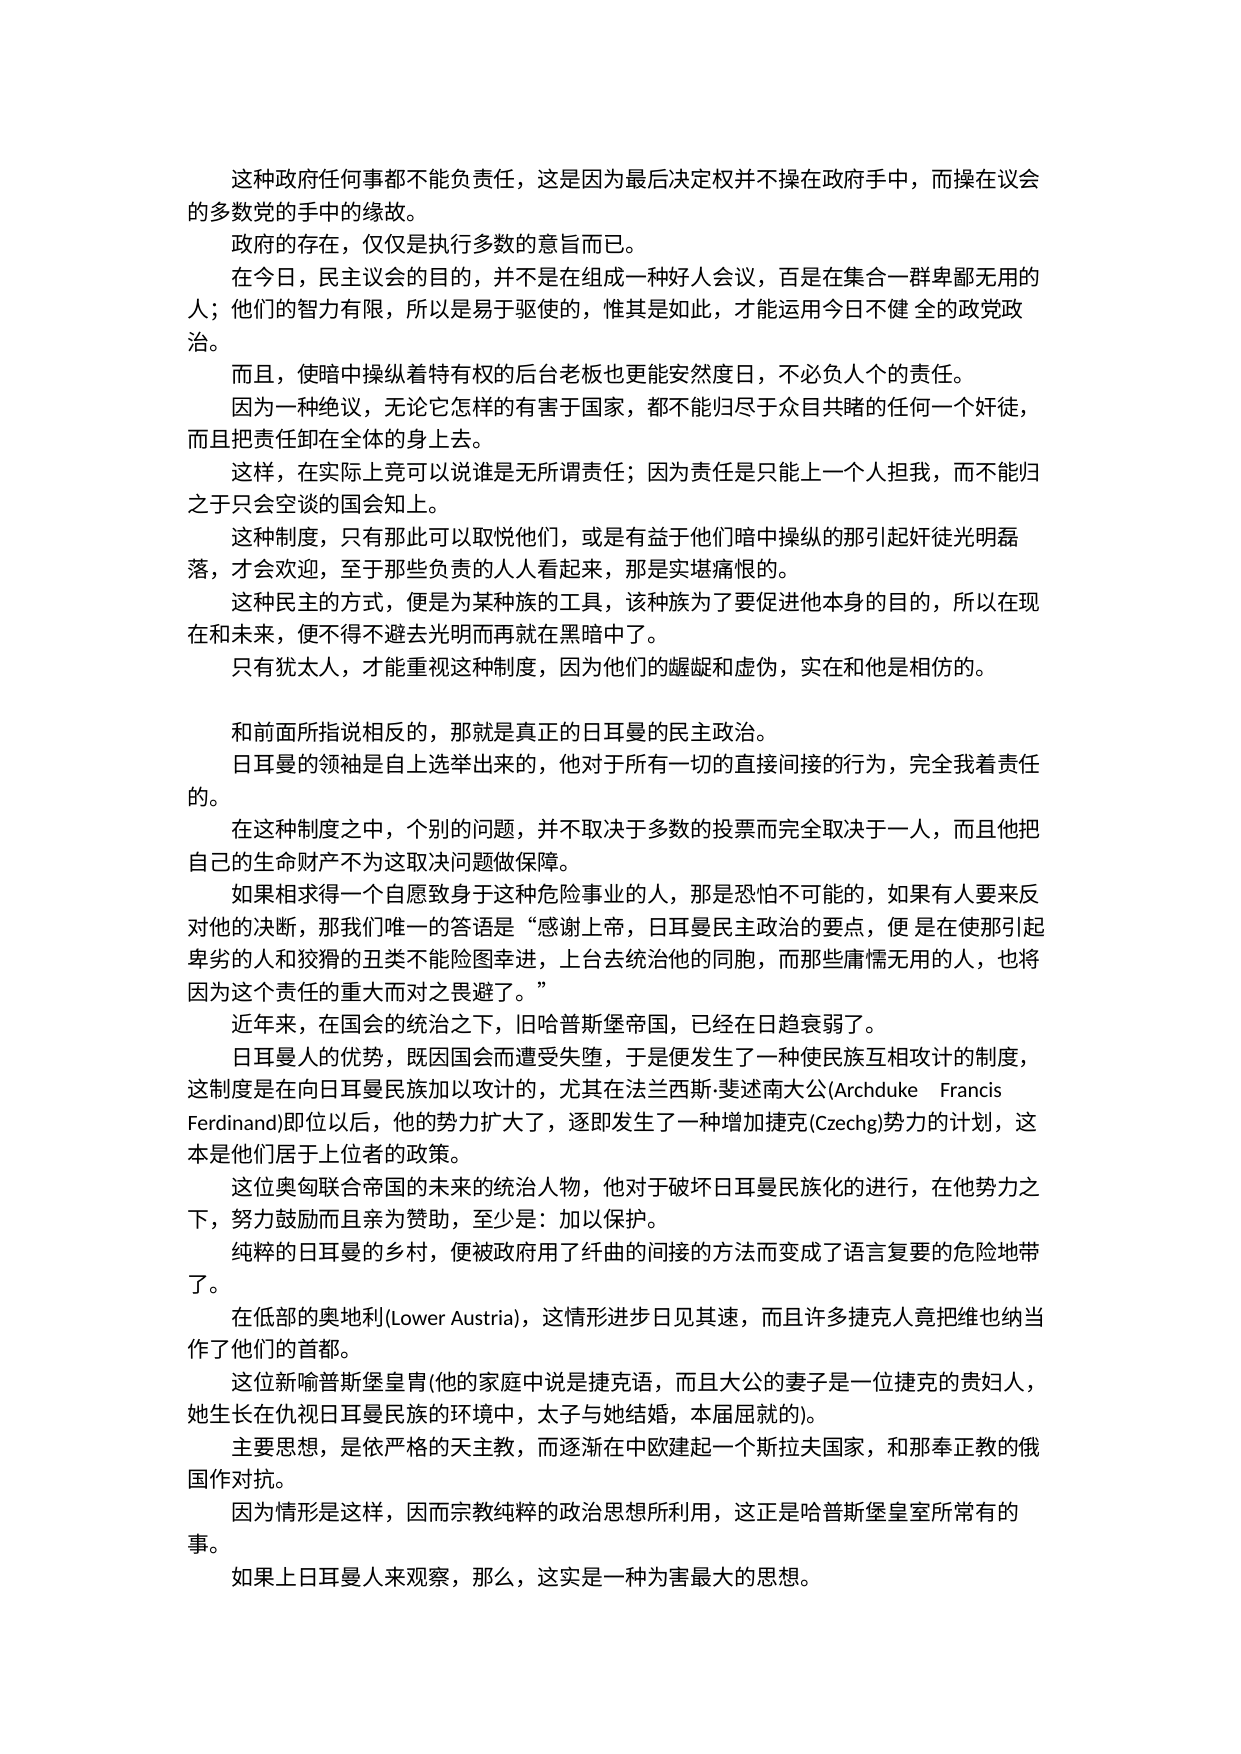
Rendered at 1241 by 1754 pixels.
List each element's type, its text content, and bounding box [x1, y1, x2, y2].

text 因为一种绝议，无论它怎样的有害于国家，都不能归尽于众目共睹的任何一个奸徒，而且把责任卸在全体的身上去。 [187, 389, 1053, 454]
text 在低部的奥地利(Lower Austria)，这情形进步日见其速，而且许多捷克人竟把维也纳当作了他们的首都。 [187, 1299, 1053, 1364]
text 而且，使暗中操纵着特有权的后台老板也更能安然度日，不必负人个的责任。 [187, 357, 1053, 389]
text 和前面所指说相反的，那就是真正的日耳曼的民主政治。 [187, 682, 1053, 747]
text 只有犹太人，才能重视这种制度，因为他们的龌龊和虚伪，实在和他是相仿的。 [187, 649, 1053, 682]
text 在这种制度之中，个别的问题，并不取决于多数的投票而完全取决于一人，而且他把自己的生命财产不为这取决问题做保障。 [187, 812, 1053, 877]
text 如果上日耳曼人来观察，那么，这实是一种为害最大的思想。 [187, 1559, 1053, 1592]
text 因为情形是这样，因而宗教纯粹的政治思想所利用，这正是哈普斯堡皇室所常有的事。 [187, 1494, 1053, 1559]
text 这种制度，只有那此可以取悦他们，或是有益于他们暗中操纵的那引起奸徒光明磊落，才会欢迎，至于那些负责的人人看起来，那是实堪痛恨的。 [187, 519, 1053, 584]
text 日耳曼的领袖是自上选举出来的，他对于所有一切的直接间接的行为，完全我着责任的。 [187, 747, 1053, 812]
text 这样，在实际上竞可以说谁是无所谓责任；因为责任是只能上一个人担我，而不能归之于只会空谈的国会知上。 [187, 454, 1053, 519]
text 纯粹的日耳曼的乡村，便被政府用了纤曲的间接的方法而变成了语言复要的危险地带了。 [187, 1234, 1053, 1299]
text 政府的存在，仅仅是执行多数的意旨而已。 [187, 227, 1053, 259]
text 这种政府任何事都不能负责任，这是因为最后决定权并不操在政府手中，而操在议会的多数党的手中的缘故。 [187, 162, 1053, 227]
text 在今日，民主议会的目的，并不是在组成一种好人会议，百是在集合一群卑鄙无用的人；他们的智力有限，所以是易于驱使的，惟其是如此，才能运用今日不健 全的政党政治。 [187, 259, 1053, 357]
text 这位奥匈联合帝国的未来的统治人物，他对于破坏日耳曼民族化的进行，在他势力之下，努力鼓励而且亲为赞助，至少是：加以保护。 [187, 1169, 1053, 1234]
text 这种民主的方式，便是为某种族的工具，该种族为了要促进他本身的目的，所以在现在和未来，便不得不避去光明而再就在黑暗中了。 [187, 584, 1053, 649]
text 主要思想，是依严格的天主教，而逐渐在中欧建起一个斯拉夫国家，和那奉正教的俄国作对抗。 [187, 1429, 1053, 1494]
text 近年来，在国会的统治之下，旧哈普斯堡帝国，已经在日趋衰弱了。 [187, 1007, 1053, 1039]
text 日耳曼人的优势，既因国会而遭受失堕，于是便发生了一种使民族互相攻计的制度，这制度是在向日耳曼民族加以攻计的，尤其在法兰西斯·斐述南大公(Archduke Francis Ferdinand)即位以后，他的势力扩大了，逐即发生了一种增加捷克(Czechg)势力的计划，这本是他们居于上位者的政策。 [187, 1039, 1053, 1169]
text 这位新喻普斯堡皇胄(他的家庭中说是捷克语，而且大公的妻子是一位捷克的贵妇人，她生长在仇视日耳曼民族的环境中，太子与她结婚，本届屈就的)。 [187, 1364, 1053, 1429]
text 如果相求得一个自愿致身于这种危险事业的人，那是恐怕不可能的，如果有人要来反对他的决断，那我们唯一的答语是“感谢上帝，日耳曼民主政治的要点，便 是在使那引起卑劣的人和狡猾的丑类不能险图幸进，上台去统治他的同胞，而那些庸懦无用的人，也将因为这个责任的重大而对之畏避了。” [187, 877, 1053, 1007]
